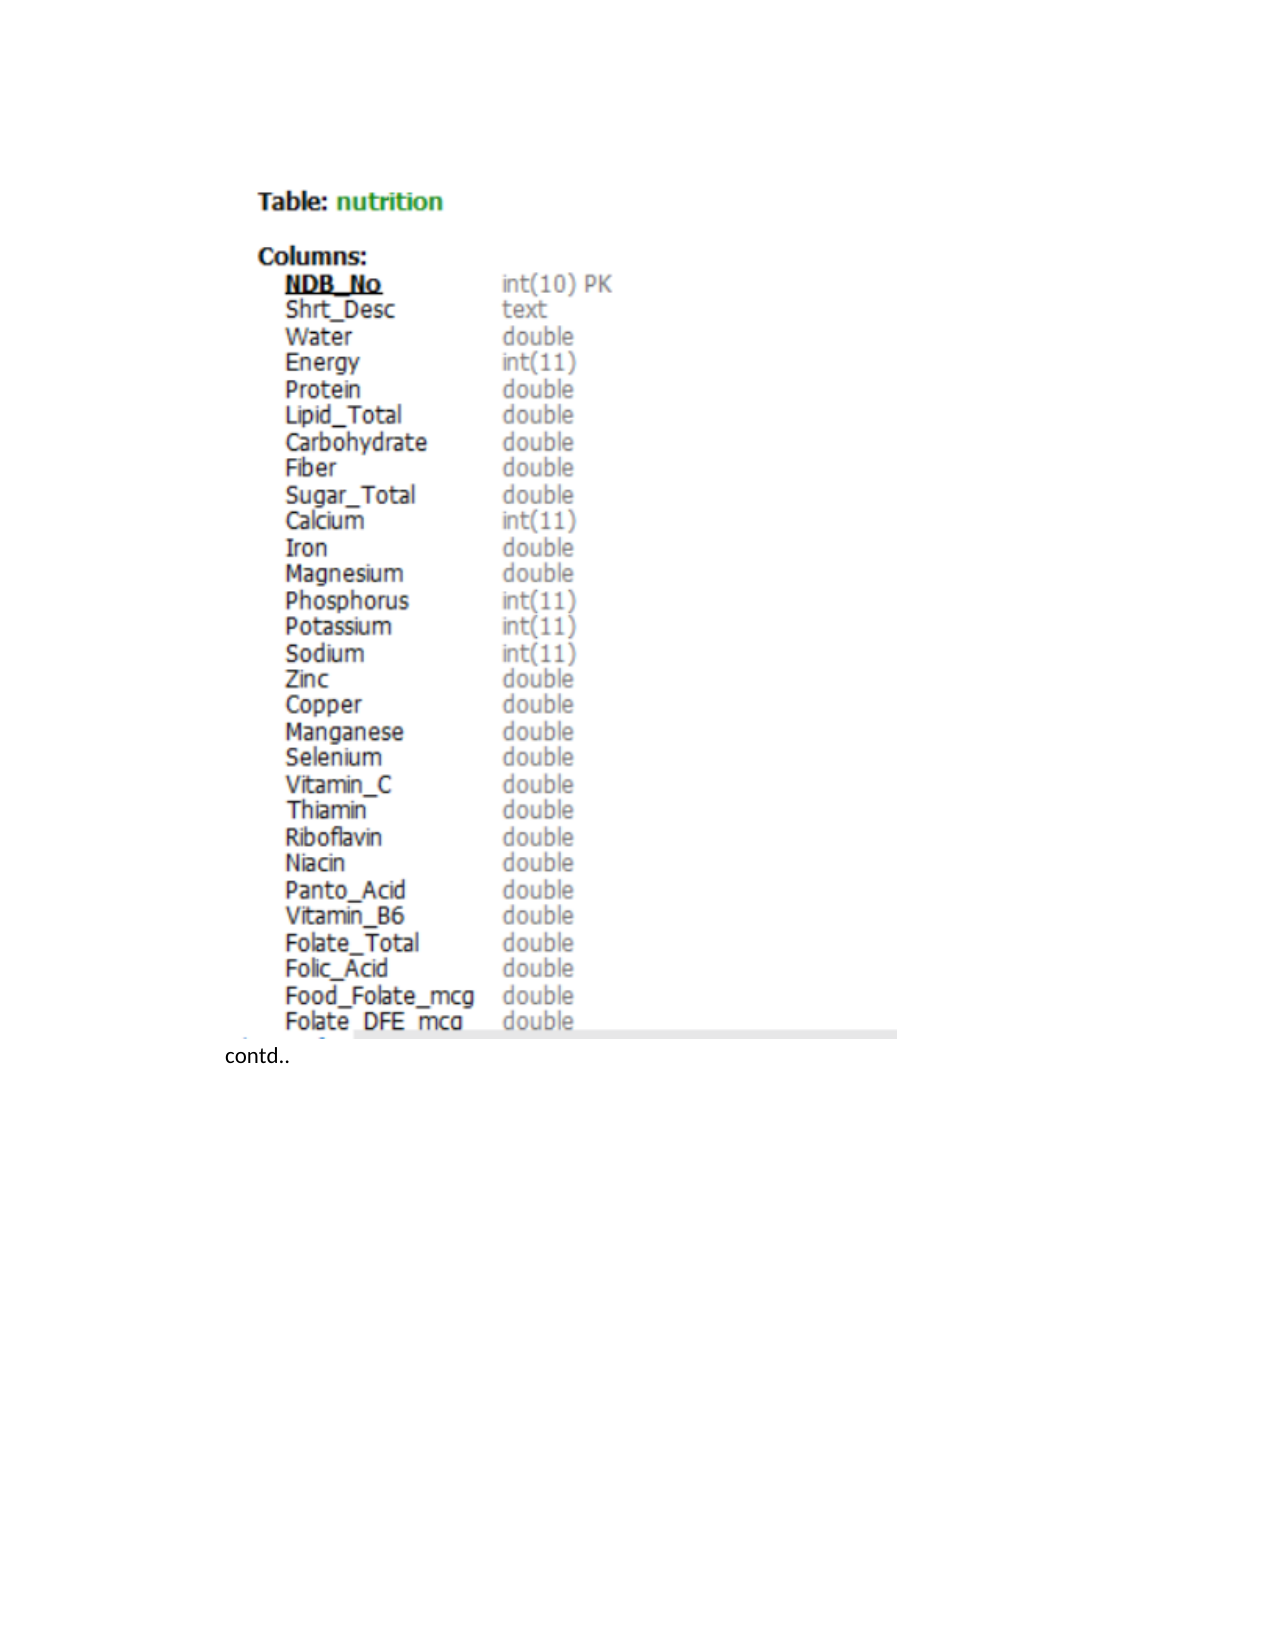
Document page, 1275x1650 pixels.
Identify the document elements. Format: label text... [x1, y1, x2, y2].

picture [225, 150, 897, 1039]
list contd.. [225, 1041, 1125, 1069]
